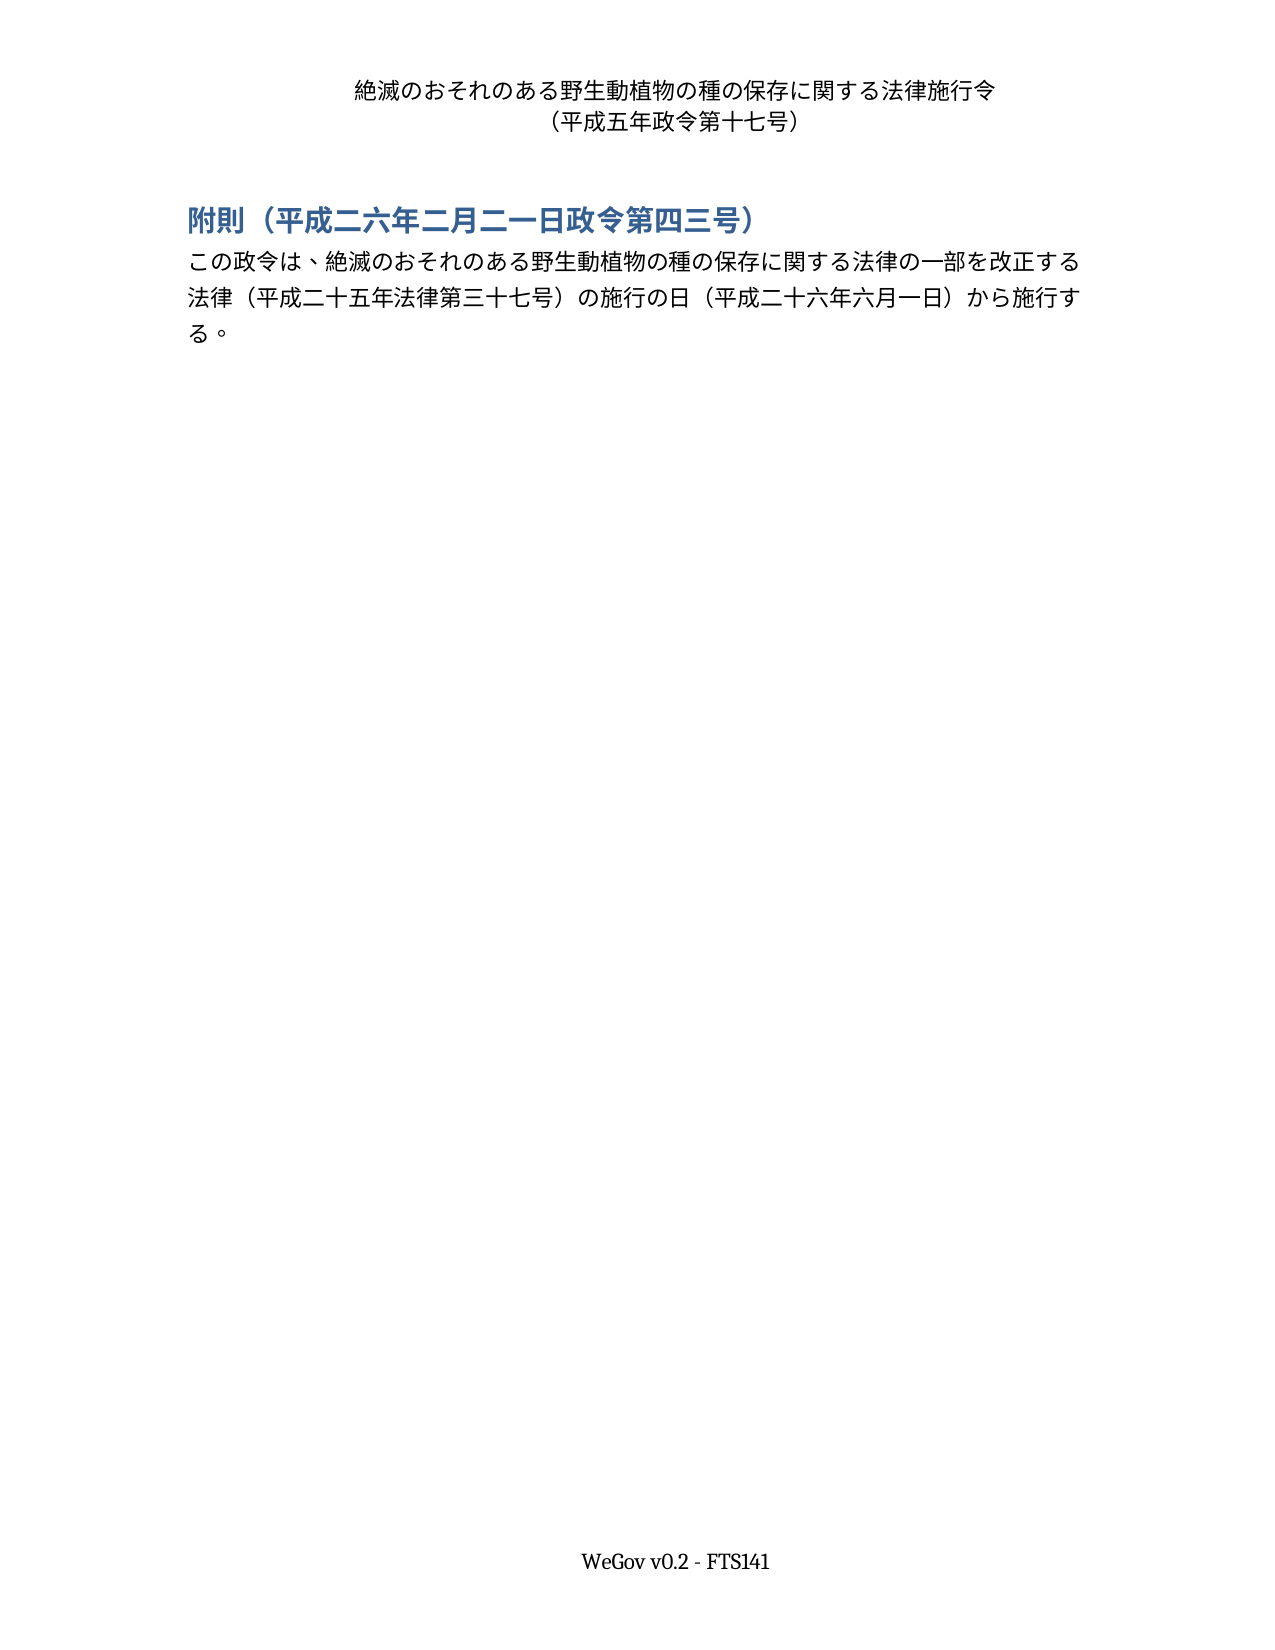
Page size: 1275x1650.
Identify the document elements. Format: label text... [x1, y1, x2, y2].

subtitle 附則（平成二六年二月二一日政令第四三号） [187, 200, 1087, 240]
text この政令は、絶滅のおそれのある野生動植物の種の保存に関する法律の一部を改正する法律（平成二十五年法律第三十七号）の施行の日（平成二十六年六月一日）から施行する。 [187, 246, 1087, 349]
